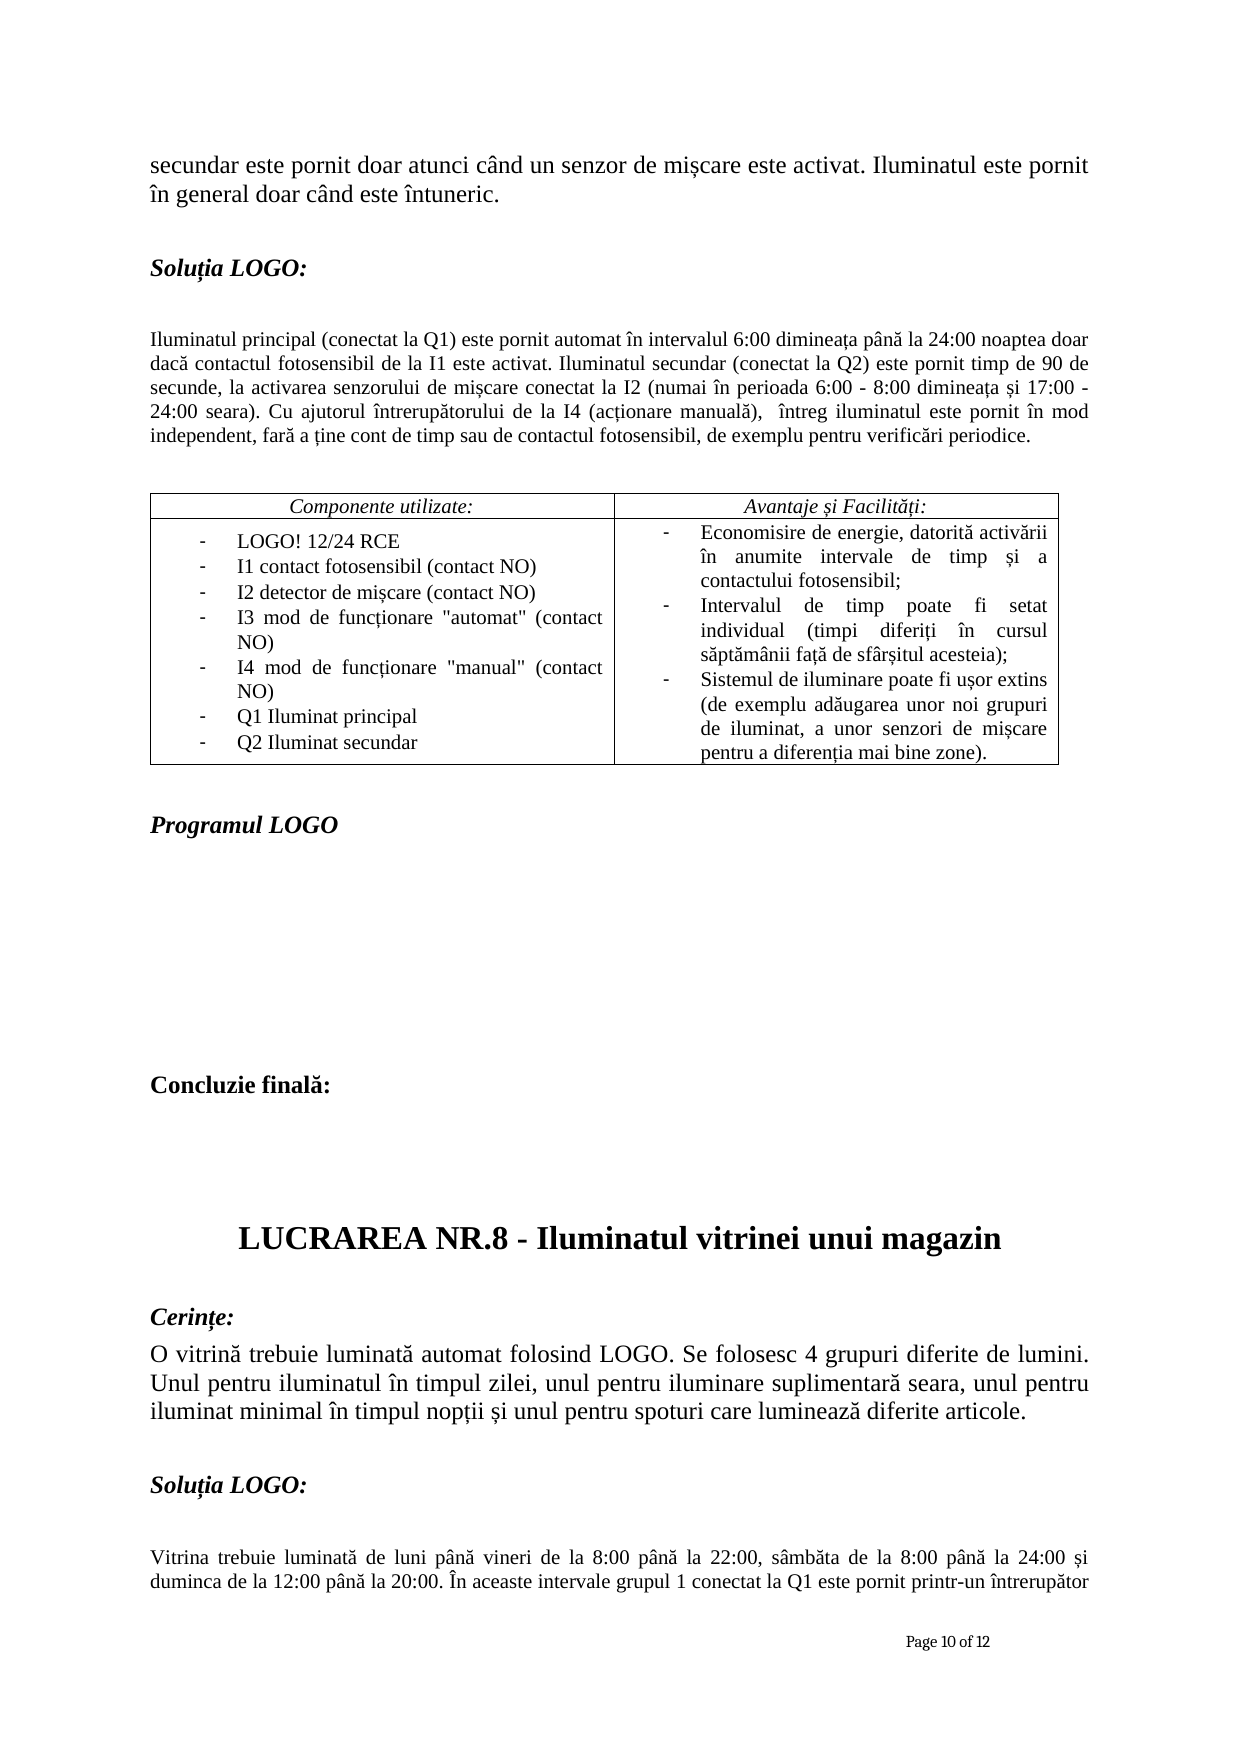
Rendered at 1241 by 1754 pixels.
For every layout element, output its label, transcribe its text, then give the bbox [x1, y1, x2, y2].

text Cerințe: [150, 1302, 1090, 1331]
table_cell Economisire de energie, datorită activării în anumite intervale de timp și a contactului fotosensibil; Intervalul de timp poate fi setat individual (timpi diferiți în cursul săptămânii față de sfârșitul acesteia); Sistemul de iluminare poate fi ușor extins (de exemplu adăugarea unor noi grupuri de iluminat, a unor senzori de mișcare pentru a diferenția mai bine zone). [615, 519, 1058, 764]
subtitle LUCRAREA NR.8 - Iluminatul vitrinei unui magazin [150, 1218, 1090, 1256]
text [150, 150, 1090, 207]
text Programul LOGO [150, 810, 1090, 839]
table_header Avantaje și Facilități: [615, 494, 1058, 518]
text Soluția LOGO: [150, 253, 1090, 282]
text Iluminatul principal (conectat la Q1) este pornit automat în intervalul 6:00 dimineața până la 24:00 noaptea doar dacă contactul fotosensibil de la I1 este activat. Iluminatul secundar (conectat la Q2) este pornit timp de 90 de secunde, la activarea senzorului de mișcare conectat la I2 (numai în perioada 6:00 - 8:00 dimineața și 17:00 - 24:00 seara). Cu ajutorul întrerupătorului de la I4 (acționare manuală), întreg iluminatul este pornit în mod independent, fară a ține cont de timp sau de contactul fotosensibil, de exemplu pentru verificări periodice. [150, 327, 1090, 447]
table_header Componente utilizate: [151, 494, 614, 518]
text Concluzie finală: [150, 1070, 1090, 1098]
text O vitrină trebuie luminată automat folosind LOGO. Se folosesc 4 grupuri diferite de lumini. Unul pentru iluminatul în timpul zilei, unul pentru iluminare suplimentară seara, unul pentru iluminat minimal în timpul nopții și unul pentru spoturi care luminează diferite articole. [150, 1339, 1090, 1425]
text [150, 1545, 1090, 1593]
text Soluția LOGO: [150, 1471, 1090, 1499]
table_cell LOGO! 12/24 RCE I1 contact fotosensibil (contact NO) I2 detector de mișcare (contact NO) I3 mod de funcționare "automat" (contact NO) I4 mod de funcționare "manual" (contact NO) Q1 Iluminat principal Q2 Iluminat secundar [151, 519, 614, 764]
